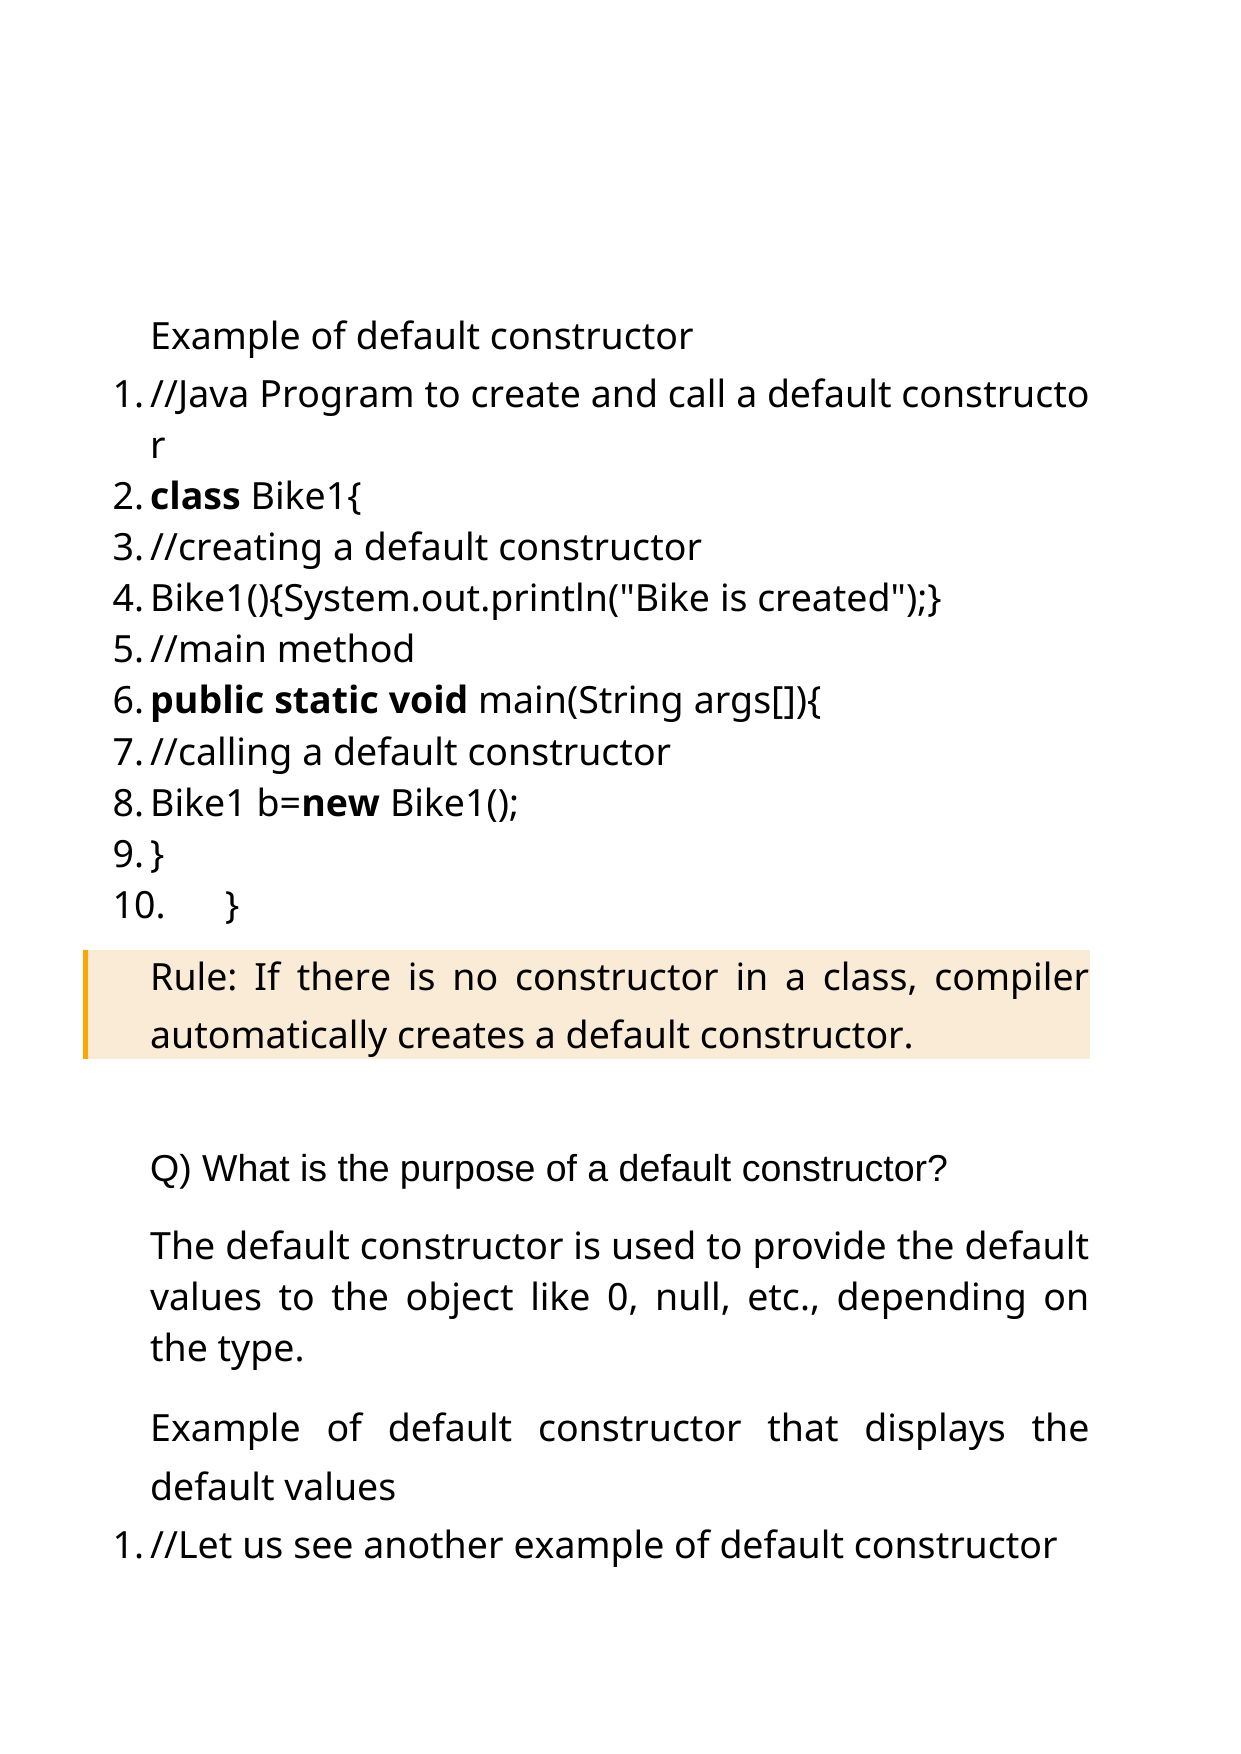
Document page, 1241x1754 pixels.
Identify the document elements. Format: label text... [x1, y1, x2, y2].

list //creating a default constructor [112, 521, 1090, 572]
list class Bike1{ [112, 470, 1090, 521]
list public static void main(String args[]){ [112, 674, 1090, 725]
subtitle Example of default constructor that displays the default values [150, 1401, 1090, 1511]
list } [112, 827, 1090, 878]
list //calling a default constructor [112, 725, 1090, 776]
text The default constructor is used to provide the default values to the object like 0, null, etc., depending on the type. [150, 1219, 1090, 1372]
subtitle Q) What is the purpose of a default constructor? [150, 1147, 1090, 1190]
list } [112, 878, 1090, 929]
list Bike1(){System.out.println("Bike is created");} [112, 572, 1090, 623]
list Bike1 b=new Bike1(); [112, 776, 1090, 827]
subtitle Rule: If there is no constructor in a class, compiler automatically creates a default constructor. [88, 950, 1090, 1059]
list //main method [112, 623, 1090, 674]
list //Let us see another example of default constructor [112, 1518, 1090, 1569]
list //Java Program to create and call a default constructor [112, 368, 1090, 470]
subtitle Example of default constructor [150, 309, 1090, 360]
